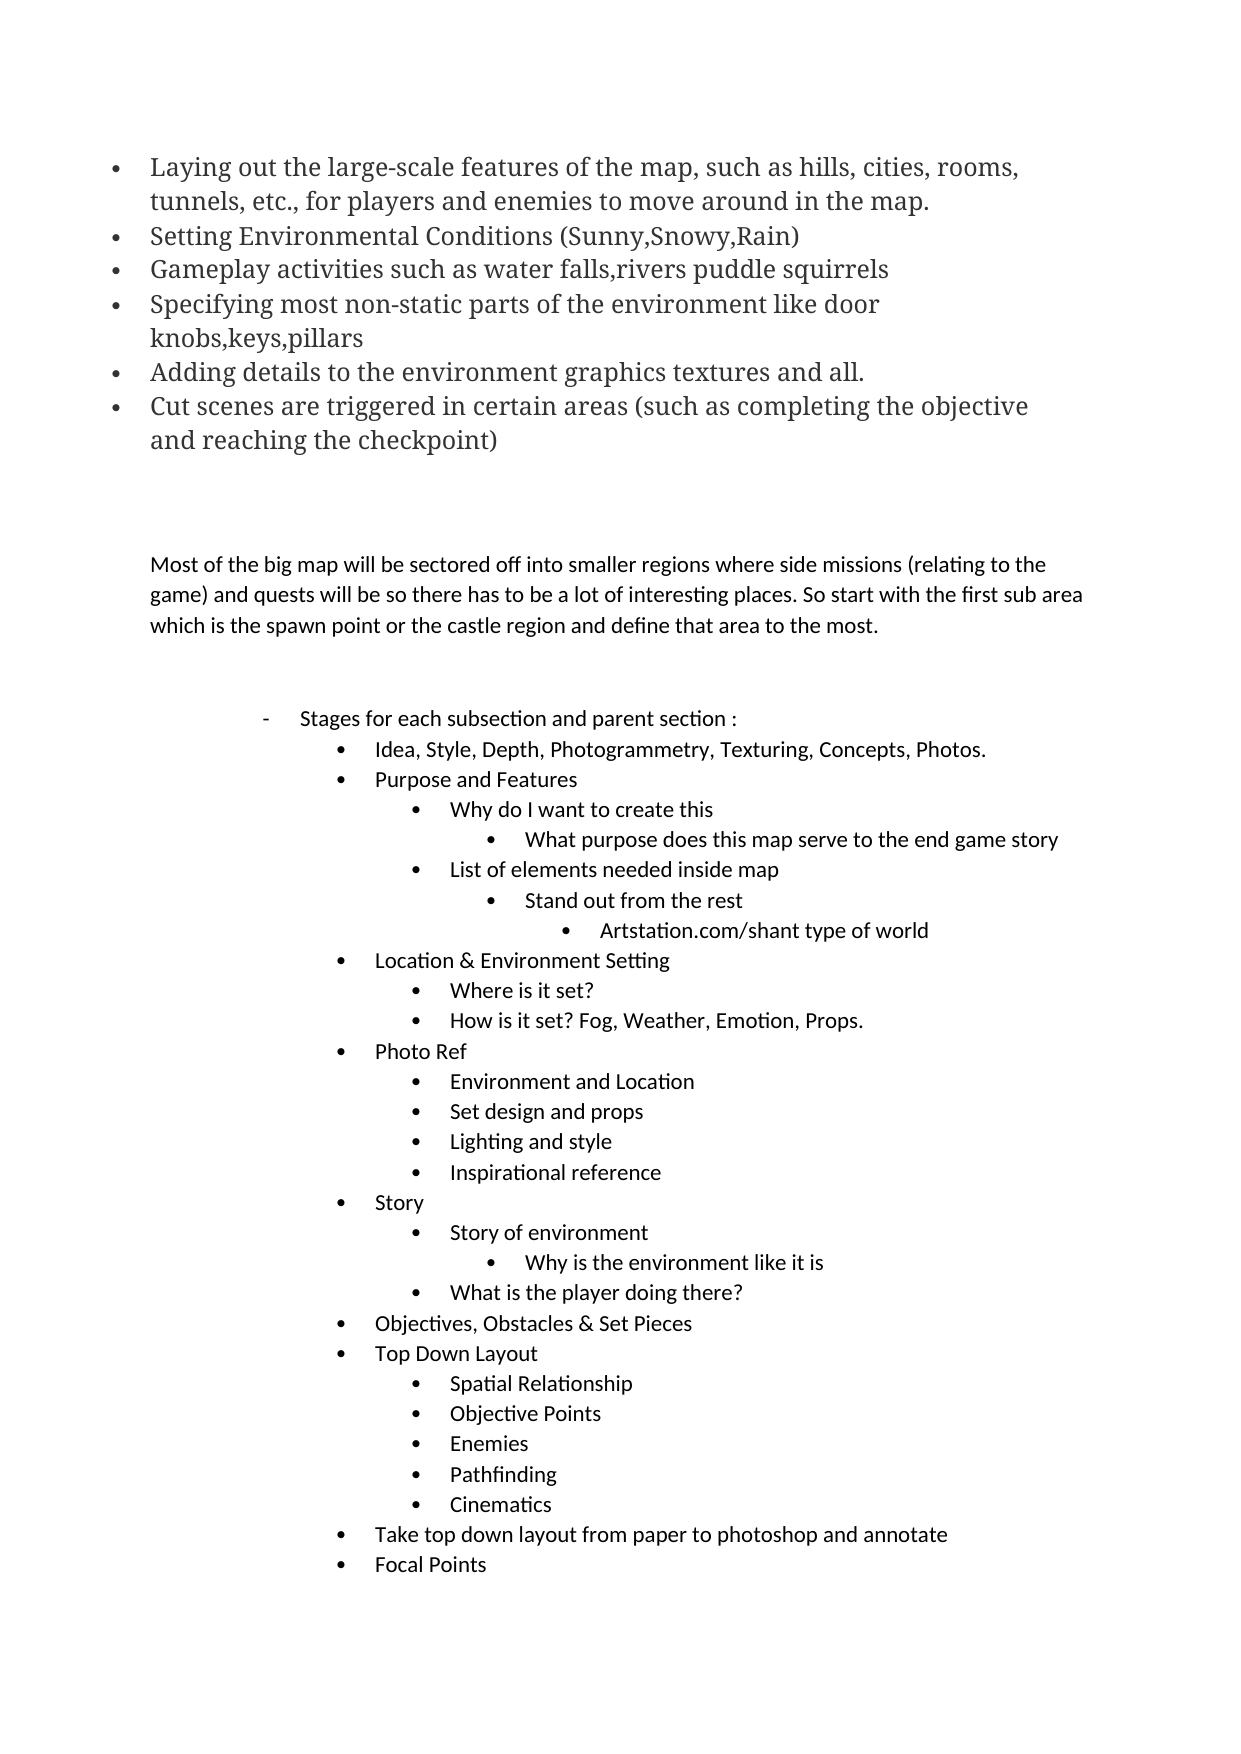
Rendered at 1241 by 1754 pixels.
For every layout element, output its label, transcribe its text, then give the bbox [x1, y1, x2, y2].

list Specifying most non-static parts of the environment like door knobs,keys,pillars [112, 286, 1040, 354]
list Adding details to the environment graphics textures and all. [112, 354, 1040, 388]
list List of elements needed inside map [412, 856, 1090, 883]
list Pathfinding [412, 1460, 1090, 1488]
list Top Down Layout [337, 1339, 1090, 1367]
list Stand out from the rest [487, 886, 1090, 914]
list What is the player doing there? [412, 1278, 1090, 1306]
list Gameplay activities such as water falls,rivers puddle squirrels [112, 252, 1040, 286]
list Lighting and style [412, 1127, 1090, 1155]
list Objectives, Obstacles & Set Pieces [337, 1309, 1090, 1337]
list Inspirational reference [412, 1158, 1090, 1186]
list Why do I want to create this [412, 795, 1090, 823]
list Idea, Style, Depth, Photogrammetry, Texturing, Concepts, Photos. [337, 735, 1090, 763]
list Setting Environmental Conditions (Sunny,Snowy,Rain) [112, 218, 1040, 252]
list What purpose does this map serve to the end game story [487, 825, 1090, 853]
list Purpose and Features [337, 765, 1090, 793]
list Objective Points [412, 1399, 1090, 1427]
list Stages for each subsection and parent section : [262, 704, 1090, 732]
list Laying out the large-scale features of the map, such as hills, cities, rooms, tunnels, etc., for players and enemies to move around in the map. [112, 150, 1040, 218]
list Cut scenes are triggered in certain areas (such as completing the objective and reaching the checkpoint) [112, 388, 1040, 457]
list Story of environment [412, 1218, 1090, 1246]
list Location & Environment Setting [337, 946, 1090, 974]
list Where is it set? [412, 976, 1090, 1004]
list Set design and props [412, 1097, 1090, 1125]
list Spatial Relationship [412, 1369, 1090, 1397]
list How is it set? Fog, Weather, Emotion, Props. [412, 1007, 1090, 1034]
list Cinematics [412, 1490, 1090, 1518]
list Environment and Location [412, 1067, 1090, 1095]
list Photo Ref [337, 1037, 1090, 1065]
text Most of the big map will be sectored off into smaller regions where side missions (relating to the game) and quests will be so there has to be a lot of interesting places. So start with the first sub area which is the spawn point or the castle region and define that area to the most. [150, 550, 1090, 639]
list Enemies [412, 1429, 1090, 1457]
list Focal Points [337, 1550, 1090, 1578]
list Story [337, 1188, 1090, 1216]
list Take top down layout from paper to photoshop and annotate [337, 1520, 1090, 1548]
list Why is the environment like it is [487, 1248, 1090, 1276]
list Artstation.com/shant type of world [562, 916, 1090, 944]
